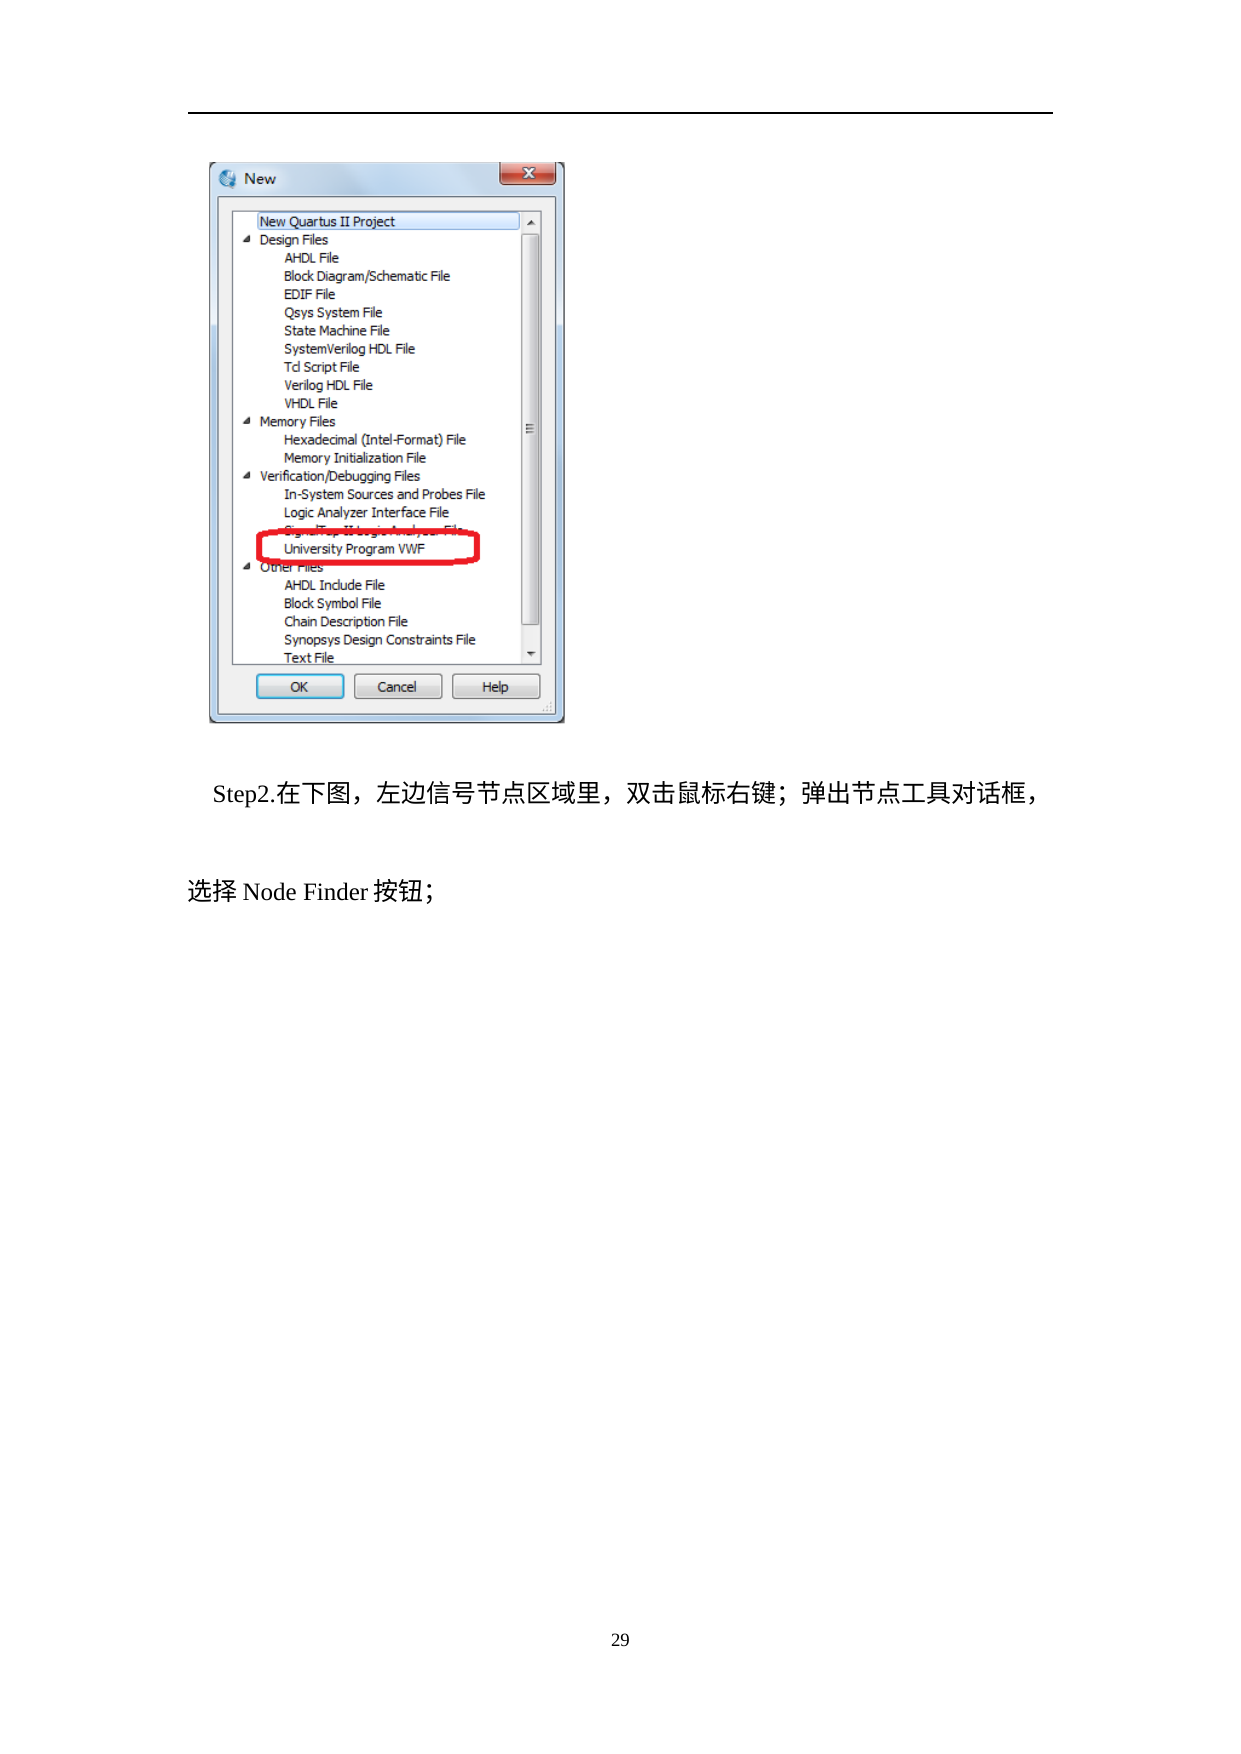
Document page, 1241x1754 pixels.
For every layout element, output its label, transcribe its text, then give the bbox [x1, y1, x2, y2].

picture [209, 162, 566, 727]
text Step2.在下图，左边信号节点区域里，双击鼠标右键；弹出节点工具对话框，选择Node Finder按钮； [187, 759, 1053, 922]
